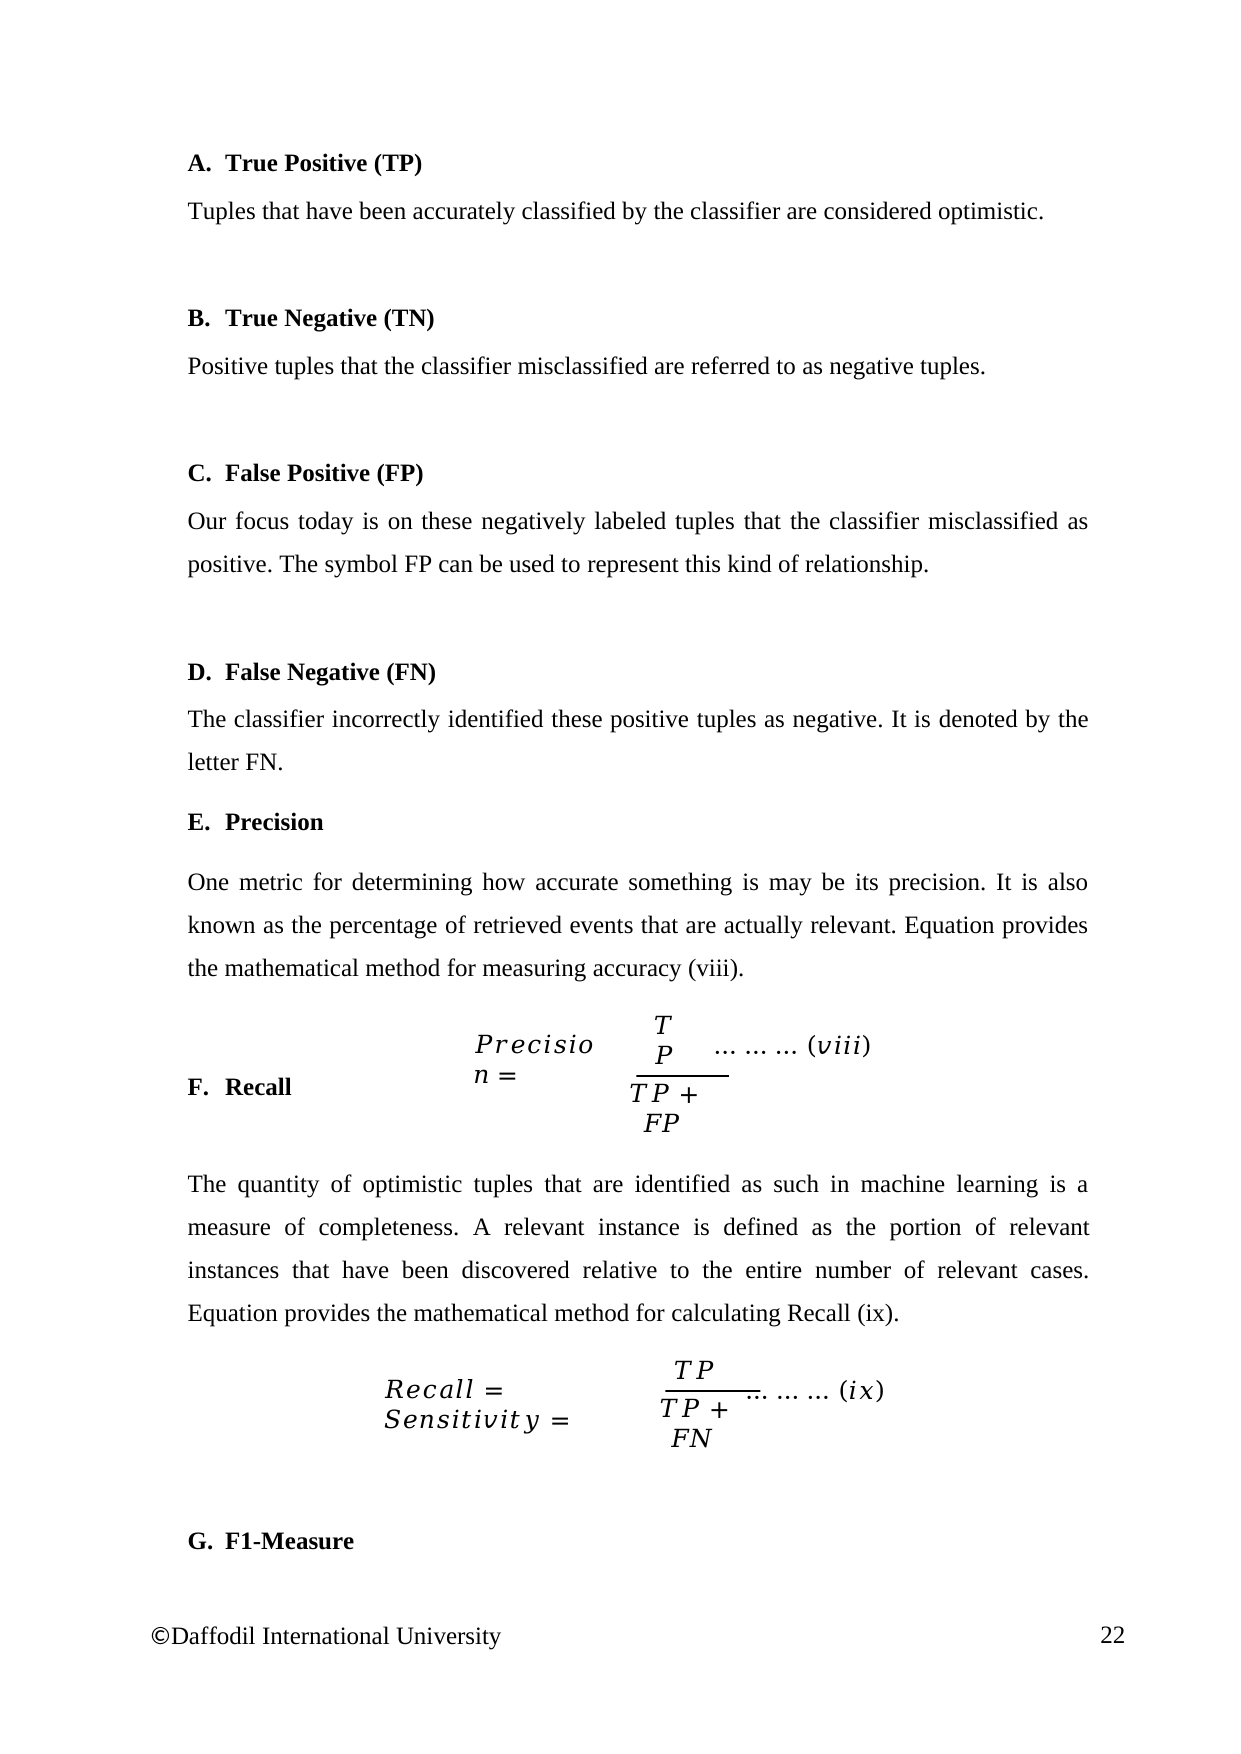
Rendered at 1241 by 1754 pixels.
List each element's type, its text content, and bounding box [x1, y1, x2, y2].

text 𝑇𝑃 + 𝐹𝑃 [624, 1077, 702, 1137]
text The classifier incorrectly identified these positive tuples as negative. It is denoted by the letter FN. [187, 704, 1090, 776]
subtitle True Negative (TN) [187, 303, 1140, 332]
text One metric for determining how accurate something is may be its precision. It is also known as the percentage of retrieved events that are actually relevant. Equation provides the mathematical method for measuring accuracy (viii). [187, 867, 1090, 982]
text 𝑇𝑃 [653, 1355, 735, 1385]
text … … … (𝑖𝑥) [745, 1373, 1140, 1404]
text 𝑅𝑒𝑐𝑎𝑙𝑙 = 𝑆𝑒𝑛𝑠𝑖𝑡𝑖𝑣𝑖𝑡𝑦 = [383, 1374, 634, 1434]
text The quantity of optimistic tuples that are identified as such in machine learning is a measure of completeness. A relevant instance is defined as the portion of relevant instances that have been discovered relative to the entire number of relevant cases. Equation provides the mathematical method for calculating Recall (ix). [187, 1169, 1090, 1327]
subtitle False Negative (FN) [187, 657, 1140, 686]
subtitle F1-Measure [187, 1526, 1140, 1555]
text 𝑇𝑃 + 𝐹𝑁 [653, 1392, 735, 1452]
subtitle True Positive (TP) [187, 148, 1140, 177]
text … … … (𝑣𝑖𝑖𝑖) [714, 1028, 1140, 1059]
text 𝑇𝑃 [646, 1010, 681, 1070]
text Our focus today is on these negatively labeled tuples that the classifier misclassified as positive. The symbol FP can be used to represent this kind of relationship. [187, 506, 1140, 578]
text Positive tuples that the classifier misclassified are referred to as negative tuples. [187, 351, 1140, 379]
subtitle Recall [187, 1072, 296, 1101]
subtitle Precision [187, 807, 1140, 836]
subtitle False Positive (FP) [187, 458, 1140, 487]
text 𝑃𝑟𝑒𝑐𝑖𝑠𝑖𝑜𝑛 = [473, 1029, 605, 1089]
text Tuples that have been accurately classified by the classifier are considered optimistic. [187, 196, 1140, 224]
